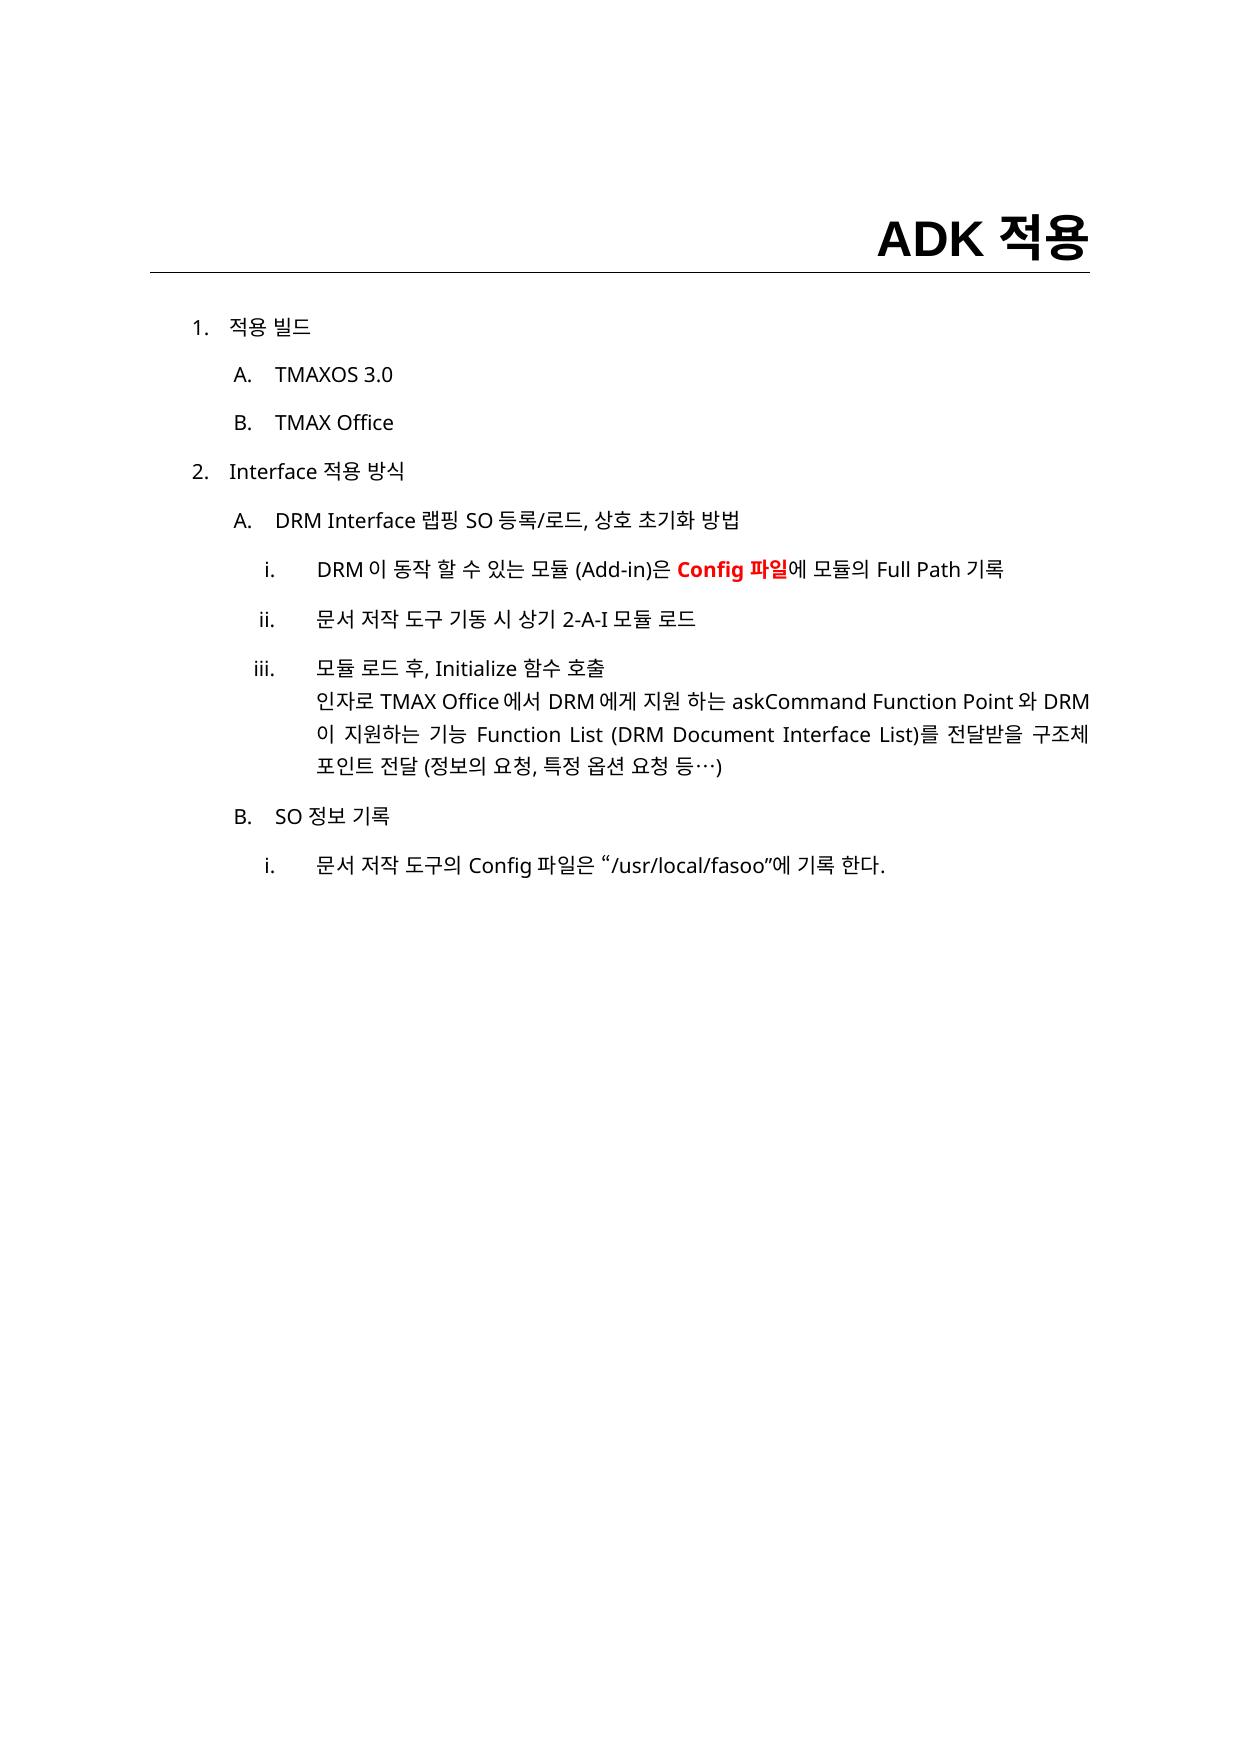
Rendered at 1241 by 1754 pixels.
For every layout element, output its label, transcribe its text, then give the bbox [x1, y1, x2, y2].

list DRM이 동작 할 수 있는 모듈 (Add-in)은 Config 파일에 모듈의 Full Path 기록 [275, 554, 1090, 584]
list 모듈 로드 후, Initialize 함수 호출 인자로 TMAX Office에서 DRM에게 지원 하는 askCommand Function Point와 DRM이 지원하는 기능 Function List (DRM Document Interface List)를 전달받을 구조체 포인트 전달 (정보의 요청, 특정 옵션 요청 등…) [275, 652, 1090, 781]
list TMAXOS 3.0 [233, 360, 1090, 389]
list 문서 저작 도구의 Config 파일은 “/usr/local/fasoo”에 기록 한다. [275, 849, 1090, 910]
list SO 정보 기록 [233, 800, 1090, 830]
list TMAX Office [233, 408, 1090, 436]
list Interface 적용 방식 [192, 455, 1090, 485]
list DRM Interface 랩핑 SO 등록/로드, 상호 초기화 방법 [233, 504, 1090, 535]
list 문서 저작 도구 기동 시 상기 2-A-I 모듈 로드 [275, 603, 1090, 633]
list 적용 빌드 [192, 311, 1090, 341]
subtitle ADK 적용 [150, 198, 1090, 272]
